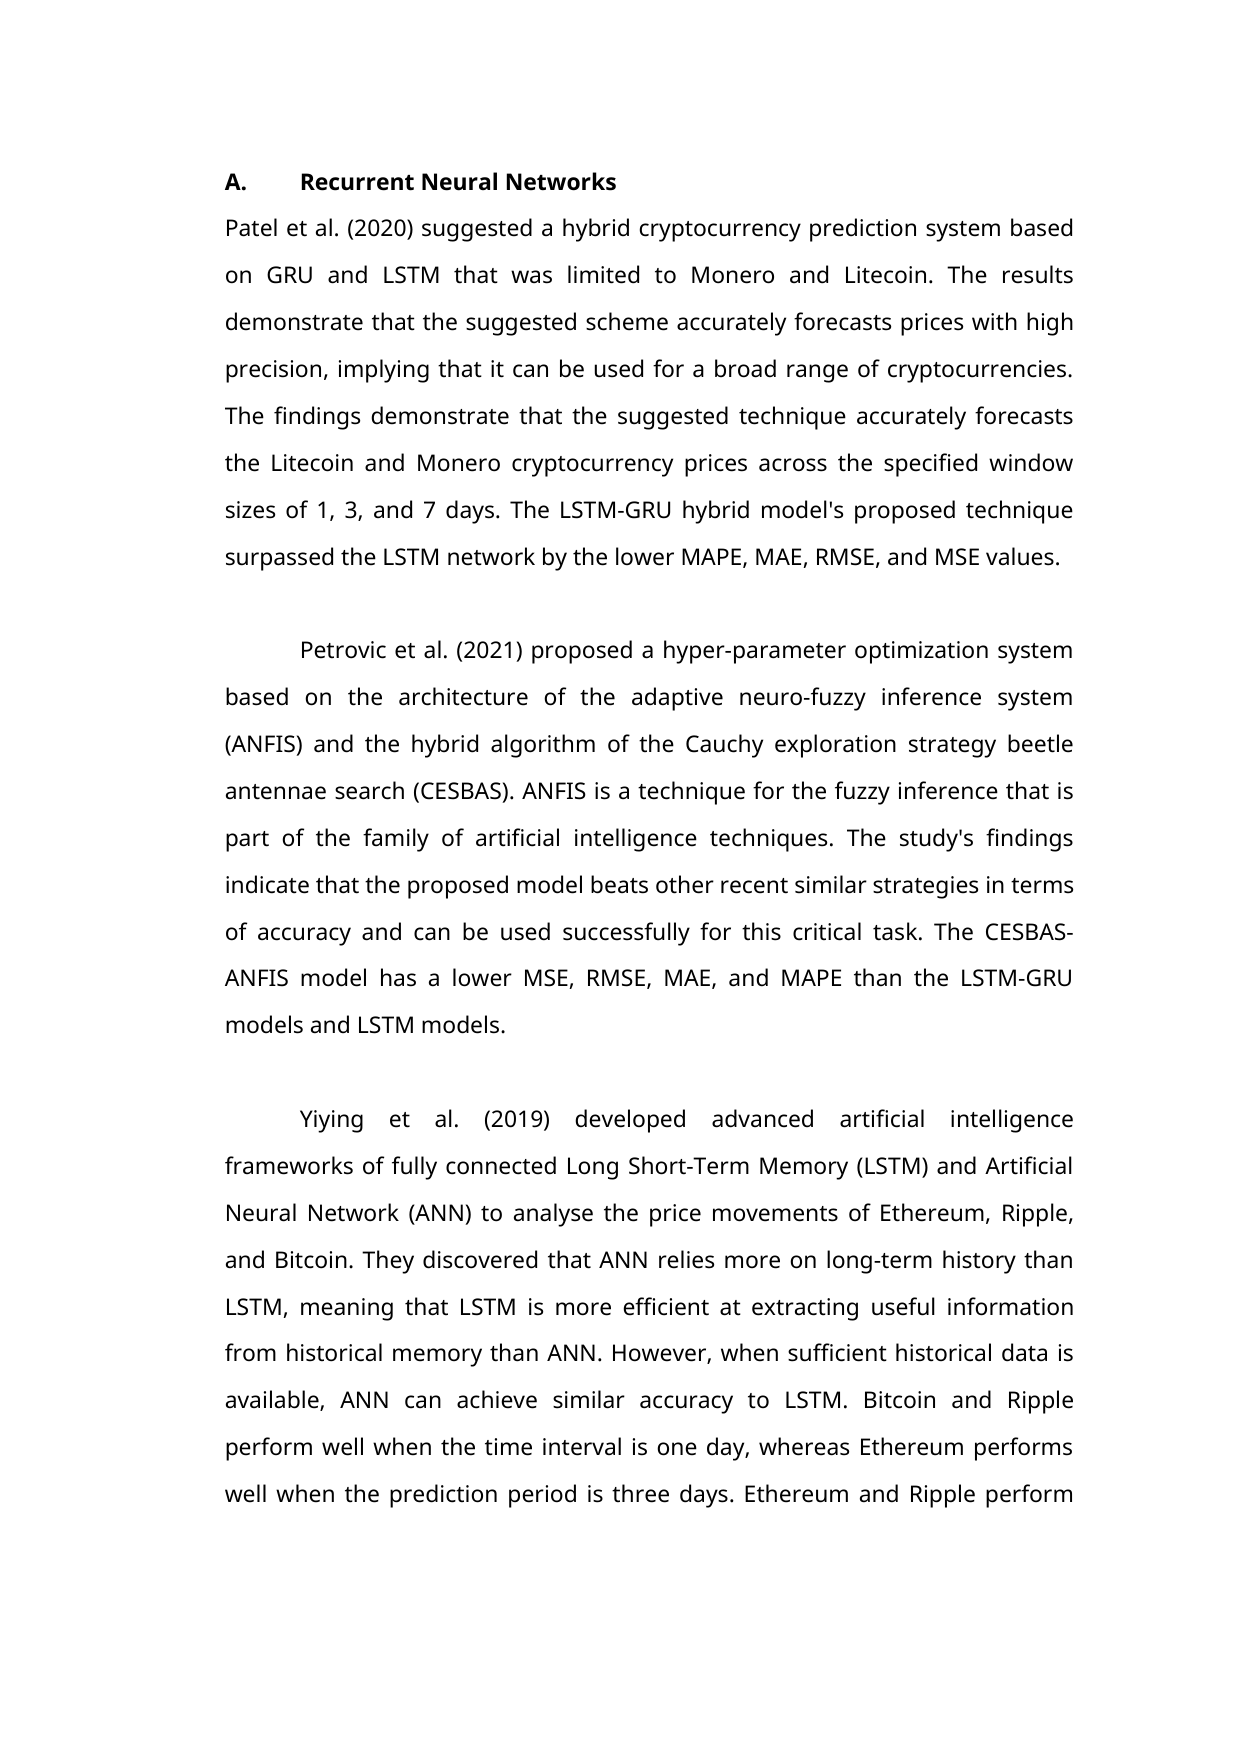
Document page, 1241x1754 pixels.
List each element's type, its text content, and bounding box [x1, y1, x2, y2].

text Patel et al. (2020) suggested a hybrid cryptocurrency prediction system based on GRU and LSTM that was limited to Monero and Litecoin. The results demonstrate that the suggested scheme accurately forecasts prices with high precision, implying that it can be used for a broad range of cryptocurrencies. The findings demonstrate that the suggested technique accurately forecasts the Litecoin and Monero cryptocurrency prices across the specified window sizes of 1, 3, and 7 days. The LSTM-GRU hybrid model's proposed technique surpassed the LSTM network by the lower MAPE, MAE, RMSE, and MSE values. [224, 212, 1075, 572]
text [224, 1103, 1075, 1509]
text Petrovic et al. (2021) proposed a hyper-parameter optimization system based on the architecture of the adaptive neuro-fuzzy inference system (ANFIS) and the hybrid algorithm of the Cauchy exploration strategy beetle antennae search (CESBAS). ANFIS is a technique for the fuzzy inference that is part of the family of artificial intelligence techniques. The study's findings indicate that the proposed model beats other recent similar strategies in terms of accuracy and can be used successfully for this critical task. The CESBAS-ANFIS model has a lower MSE, RMSE, MAE, and MAPE than the LSTM-GRU models and LSTM models. [224, 634, 1075, 1040]
list Recurrent Neural Networks [224, 165, 1075, 197]
